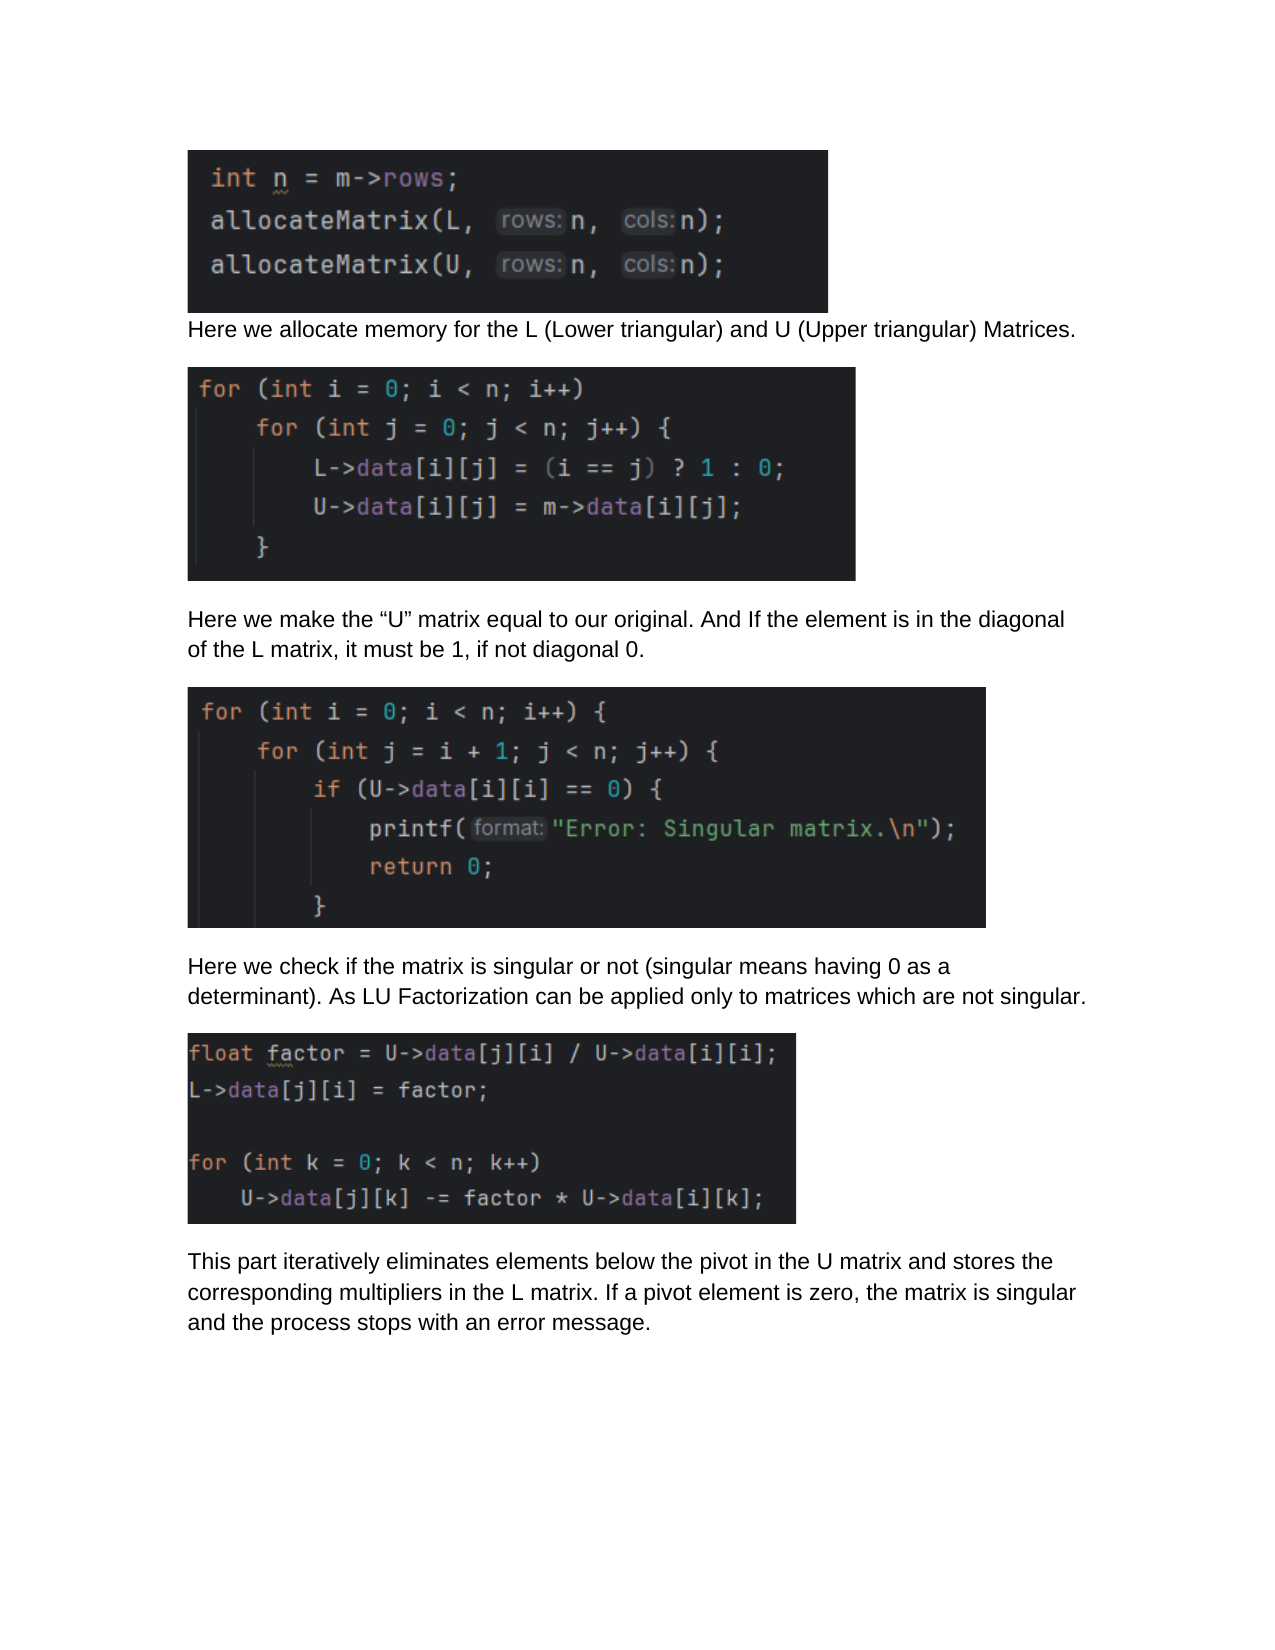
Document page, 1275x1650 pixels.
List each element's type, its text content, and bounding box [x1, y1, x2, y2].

picture [187, 687, 986, 928]
picture [187, 367, 856, 581]
picture [187, 1033, 797, 1224]
text Here we make the “U” matrix equal to our original. And If the element is in the diagonal of the L matrix, it must be 1, if not diagonal 0. [187, 606, 1087, 662]
text Here we check if the matrix is singular or not (singular means having 0 as a determinant). As LU Factorization can be applied only to matrices which are not singular. [187, 953, 1087, 1009]
text This part iteratively eliminates elements below the pivot in the U matrix and stores the corresponding multipliers in the L matrix. If a pivot element is zero, the matrix is singular and the process stops with an error message. [187, 1248, 1087, 1335]
picture [187, 150, 829, 313]
